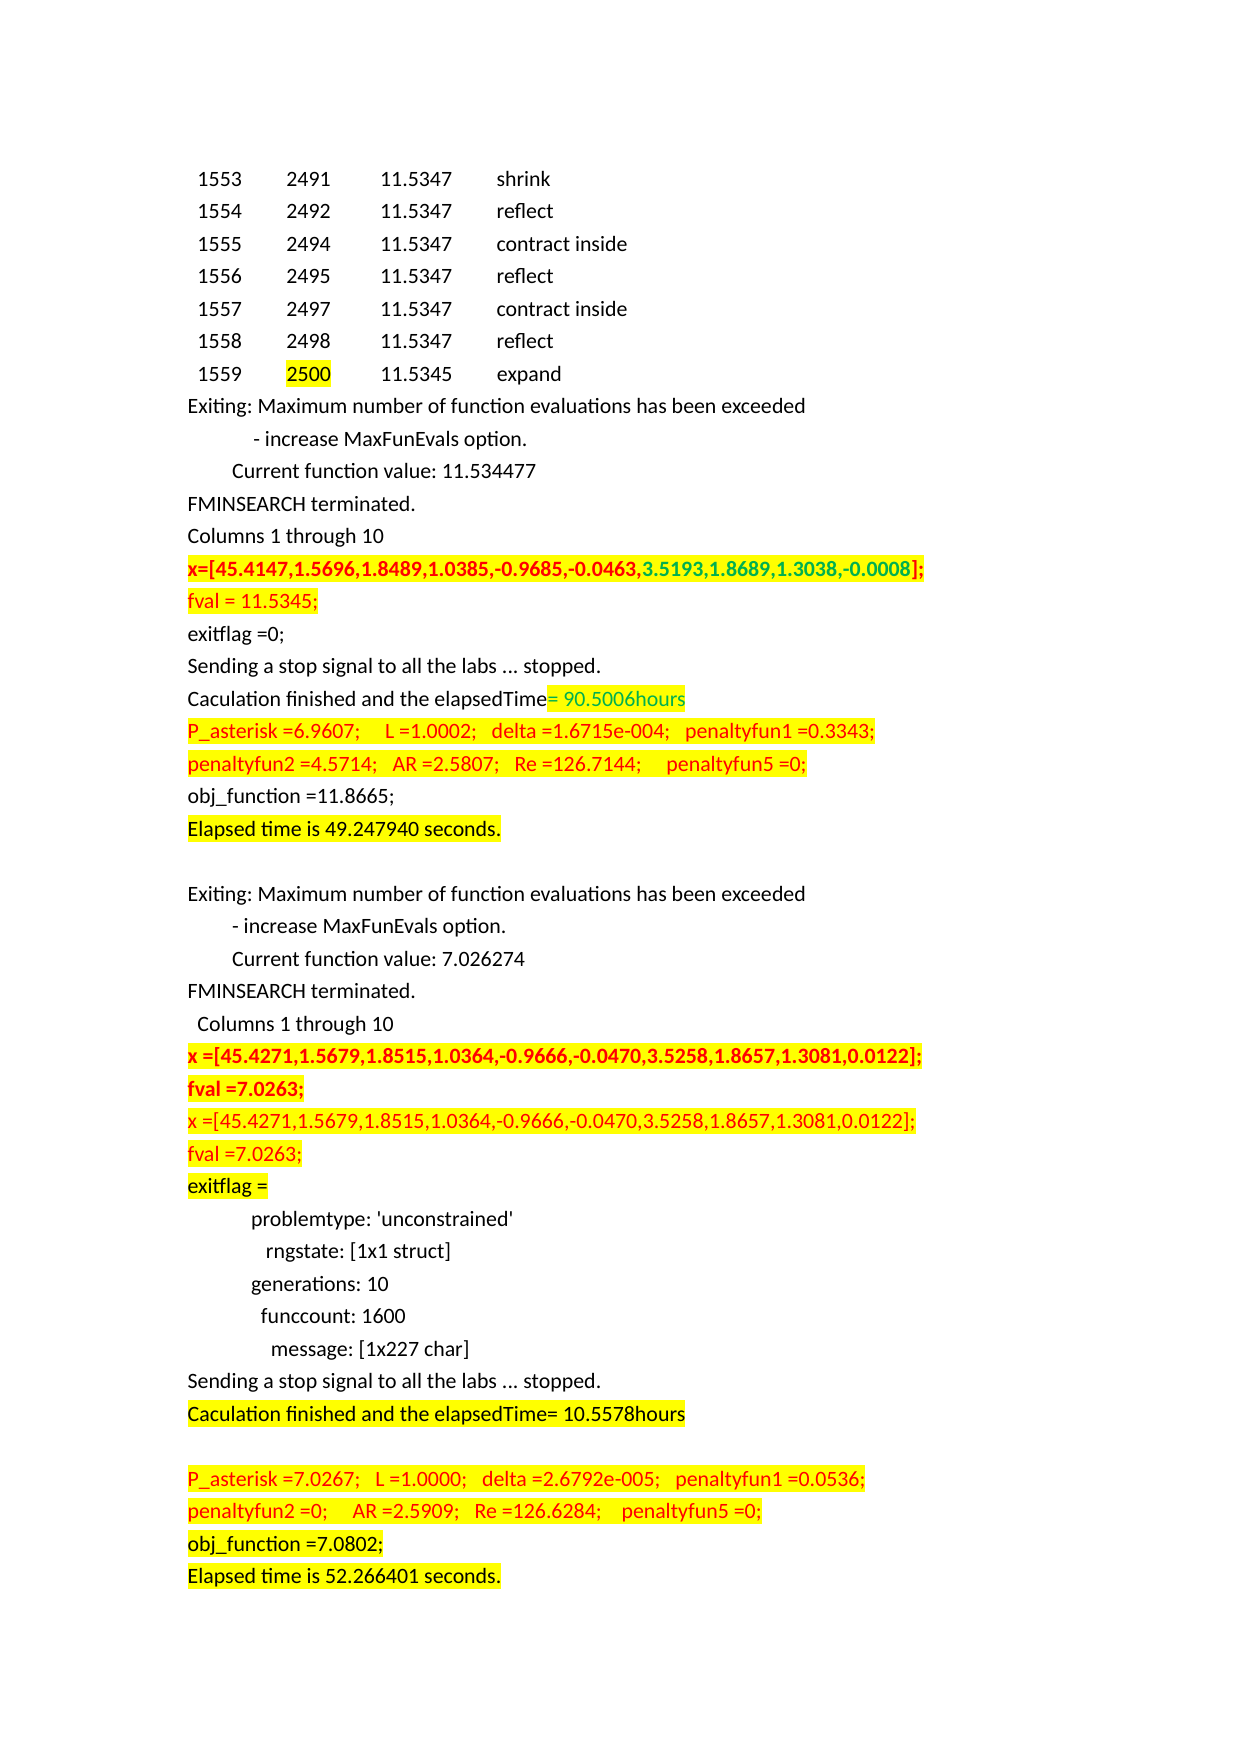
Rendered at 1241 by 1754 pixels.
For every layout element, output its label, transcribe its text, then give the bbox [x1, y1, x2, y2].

text Current function value: 7.026274 [187, 942, 1053, 974]
text Caculation finished and the elapsedTime= 90.5006hours [187, 682, 1053, 714]
text Sending a stop signal to all the labs ... stopped. [187, 1364, 1053, 1397]
text problemtype: 'unconstrained' [187, 1202, 1053, 1234]
text exitflag = [187, 1169, 1053, 1202]
text funccount: 1600 [187, 1299, 1053, 1332]
text fval =7.0263; [187, 1072, 1053, 1104]
text Caculation finished and the elapsedTime= 10.5578hours [187, 1397, 1053, 1429]
text penaltyfun2 =4.5714; AR =2.5807; Re =126.7144; penaltyfun5 =0; [187, 747, 1053, 779]
text rngstate: [1x1 struct] [187, 1234, 1053, 1267]
text obj_function =11.8665; [187, 779, 1053, 812]
text 1553 2491 11.5347 shrink [187, 162, 1053, 194]
text x =[45.4271,1.5679,1.8515,1.0364,-0.9666,-0.0470,3.5258,1.8657,1.3081,0.0122]; [187, 1104, 1053, 1137]
text 1559 2500 11.5345 expand [187, 357, 1053, 389]
text 1556 2495 11.5347 reflect [187, 259, 1053, 292]
text Current function value: 11.534477 [187, 454, 1053, 487]
text P_asterisk =7.0267; L =1.0000; delta =2.6792e-005; penaltyfun1 =0.0536; [187, 1462, 1053, 1494]
text - increase MaxFunEvals option. [187, 909, 1053, 942]
text 1554 2492 11.5347 reflect [187, 194, 1053, 227]
text fval =7.0263; [187, 1137, 1053, 1169]
text Elapsed time is 49.247940 seconds. [187, 812, 1053, 844]
text generations: 10 [187, 1267, 1053, 1299]
text message: [1x227 char] [187, 1332, 1053, 1364]
text Sending a stop signal to all the labs ... stopped. [187, 649, 1053, 682]
text obj_function =7.0802; [187, 1527, 1053, 1559]
text Elapsed time is 52.266401 seconds. [187, 1559, 1053, 1592]
text 1558 2498 11.5347 reflect [187, 324, 1053, 357]
text fval = 11.5345; [187, 584, 1053, 617]
text FMINSEARCH terminated. [187, 974, 1053, 1007]
text 1557 2497 11.5347 contract inside [187, 292, 1053, 324]
text exitflag =0; [187, 617, 1053, 649]
text x =[45.4271,1.5679,1.8515,1.0364,-0.9666,-0.0470,3.5258,1.8657,1.3081,0.0122]; [187, 1039, 1053, 1072]
text Columns 1 through 10 [187, 519, 1053, 552]
text Exiting: Maximum number of function evaluations has been exceeded [187, 877, 1053, 909]
text Columns 1 through 10 [187, 1007, 1053, 1039]
text x=[45.4147,1.5696,1.8489,1.0385,-0.9685,-0.0463,3.5193,1.8689,1.3038,-0.0008]; [187, 552, 1053, 584]
text FMINSEARCH terminated. [187, 487, 1053, 519]
text 1555 2494 11.5347 contract inside [187, 227, 1053, 259]
text Exiting: Maximum number of function evaluations has been exceeded [187, 389, 1053, 422]
text penaltyfun2 =0; AR =2.5909; Re =126.6284; penaltyfun5 =0; [187, 1494, 1053, 1527]
text P_asterisk =6.9607; L =1.0002; delta =1.6715e-004; penaltyfun1 =0.3343; [187, 714, 1053, 747]
text - increase MaxFunEvals option. [187, 422, 1053, 454]
